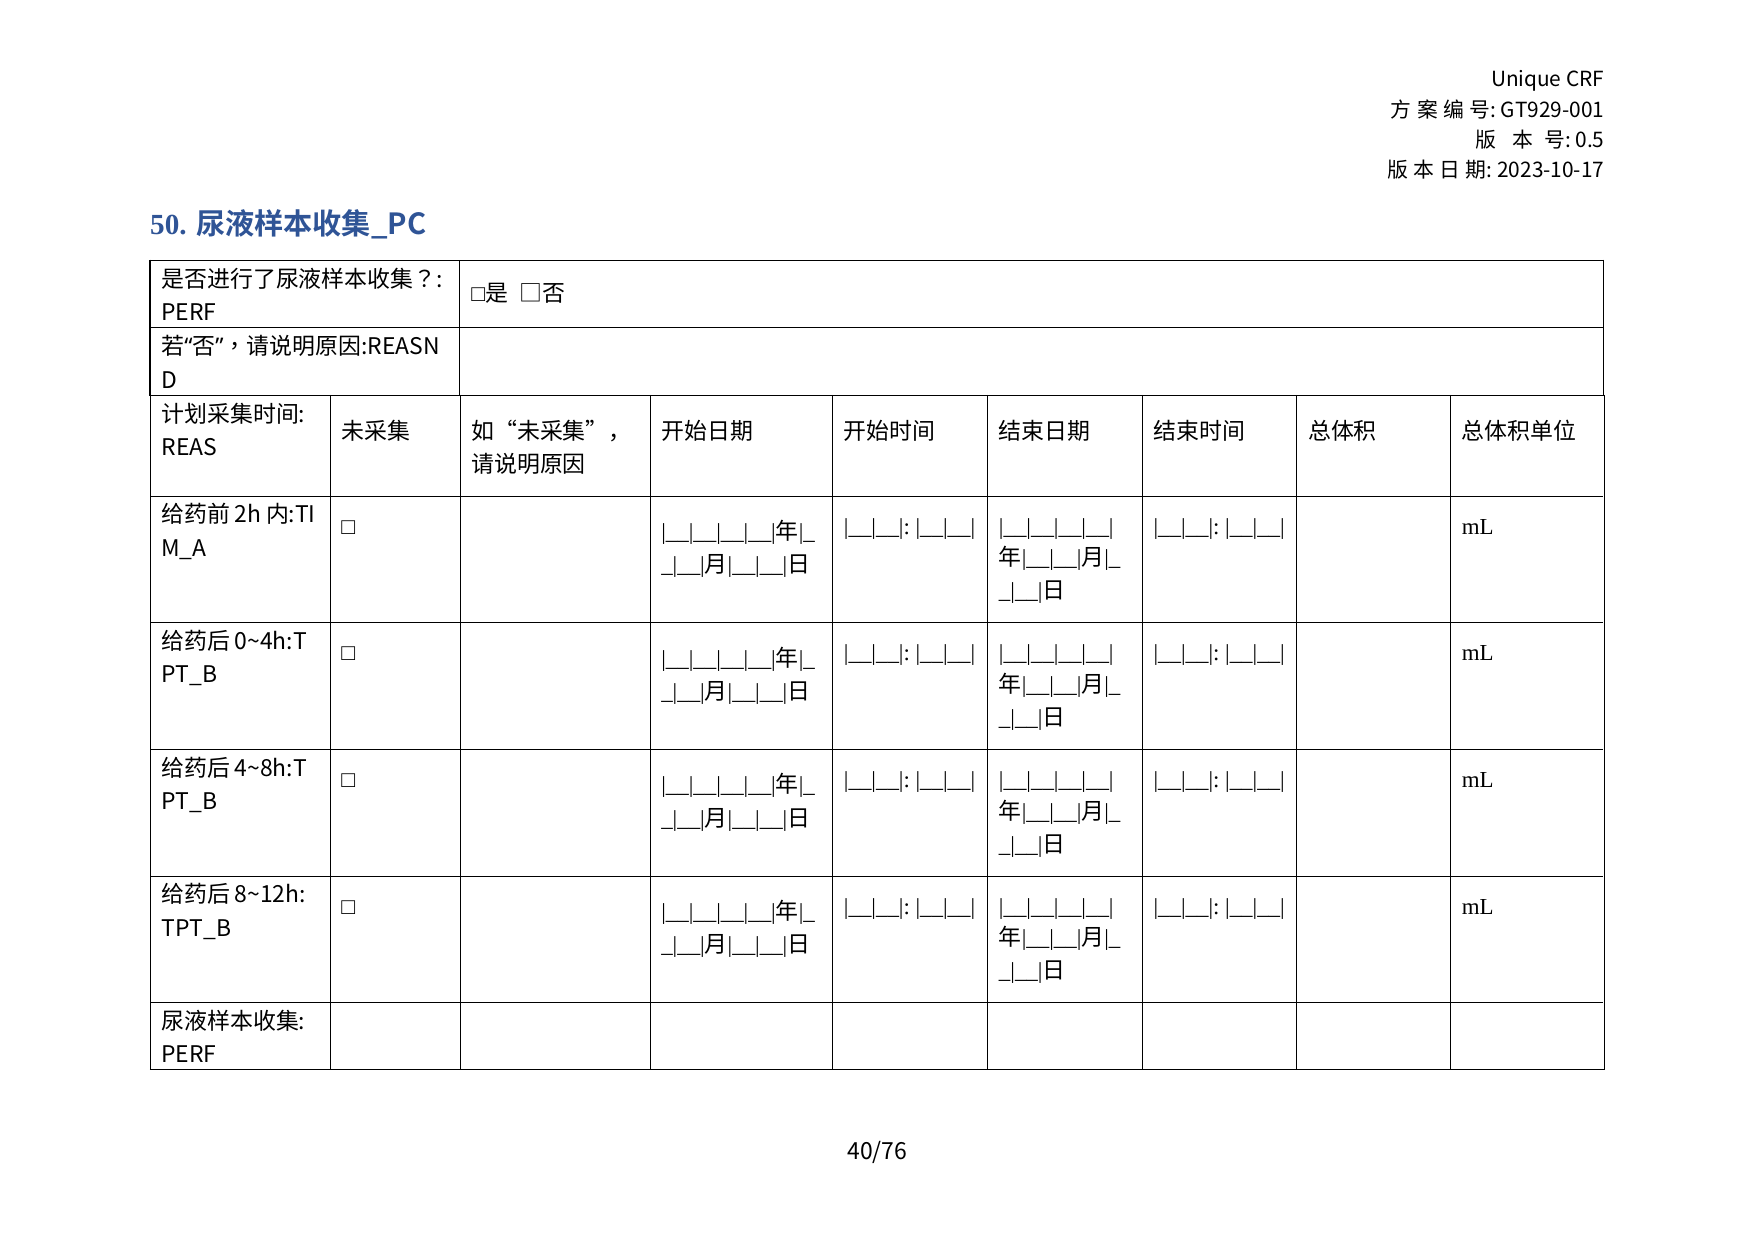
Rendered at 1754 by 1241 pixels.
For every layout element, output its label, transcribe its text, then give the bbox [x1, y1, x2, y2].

table_cell mL [1451, 749, 1604, 876]
table_cell [1143, 1003, 1296, 1069]
table_cell □ [331, 750, 460, 876]
table_cell [331, 1003, 460, 1069]
table_cell |__|__|__|__|年|__|__|月|__|__|日 [651, 750, 832, 876]
table_cell 给药后8~12h:TPT_B [151, 877, 330, 1002]
table_cell mL [1451, 496, 1604, 622]
table_cell [1297, 750, 1450, 876]
table_cell |__|__|: |__|__| [1143, 623, 1296, 749]
table_cell |__|__|__|__|年|__|__|月|__|__|日 [651, 623, 832, 749]
table_cell [461, 877, 650, 1002]
table_cell [1297, 497, 1450, 622]
table_cell 开始日期 [651, 396, 832, 496]
table_cell |__|__|__|__|年|__|__|月|__|__|日 [988, 877, 1142, 1002]
table_cell 未采集 [331, 396, 460, 496]
table_cell 结束日期 [988, 396, 1142, 496]
table_cell [833, 1003, 987, 1069]
table_cell |__|__|__|__|年|__|__|月|__|__|日 [988, 750, 1142, 876]
table_cell mL [1451, 876, 1604, 1002]
table_cell [988, 1003, 1142, 1069]
table_cell [461, 750, 650, 876]
table_cell □ [331, 623, 460, 749]
table_cell [460, 328, 1603, 395]
table_cell 总体积 [1297, 396, 1450, 496]
table_cell |__|__|: |__|__| [833, 623, 987, 749]
table_cell |__|__|: |__|__| [833, 750, 987, 876]
table_cell |__|__|: |__|__| [833, 497, 987, 622]
table_cell |__|__|__|__|年|__|__|月|__|__|日 [651, 497, 832, 622]
table_cell |__|__|: |__|__| [1143, 750, 1296, 876]
table_cell [1297, 1003, 1450, 1069]
table_cell |__|__|: |__|__| [1143, 877, 1296, 1002]
table_header □是 □否 [460, 261, 1603, 327]
table_cell 计划采集时间:REAS [151, 396, 330, 496]
table_cell 总体积单位 [1451, 396, 1604, 496]
table_cell [1297, 877, 1450, 1002]
table_cell 如“未采集”，请说明原因 [461, 396, 650, 496]
table_cell [461, 497, 650, 622]
table_cell [1297, 623, 1450, 749]
table_cell [461, 623, 650, 749]
table_cell □ [331, 877, 460, 1002]
table_cell [651, 1003, 832, 1069]
table_cell mL [1451, 622, 1604, 749]
table_cell 尿液样本收集:PERF [151, 1003, 330, 1069]
table_cell |__|__|__|__|年|__|__|月|__|__|日 [988, 623, 1142, 749]
table_cell [461, 1003, 650, 1069]
table_cell 给药后4~8h:TPT_B [151, 750, 330, 876]
table_cell 结束时间 [1143, 396, 1296, 496]
table_cell 若“否”，请说明原因:REASND [151, 328, 459, 395]
table_cell [1451, 1002, 1604, 1069]
table_cell □ [331, 497, 460, 622]
table_cell |__|__|: |__|__| [1143, 497, 1296, 622]
table_cell 给药前2h内:TIM_A [151, 497, 330, 622]
table_cell 开始时间 [833, 396, 987, 496]
table_cell |__|__|__|__|年|__|__|月|__|__|日 [651, 877, 832, 1002]
table_header 是否进行了尿液样本收集？:PERF [151, 261, 459, 327]
table_cell |__|__|: |__|__| [833, 877, 987, 1002]
table_cell 给药后0~4h:TPT_B [151, 623, 330, 749]
table_cell |__|__|__|__|年|__|__|月|__|__|日 [988, 497, 1142, 622]
subtitle 尿液样本收集_PC [150, 201, 1604, 243]
